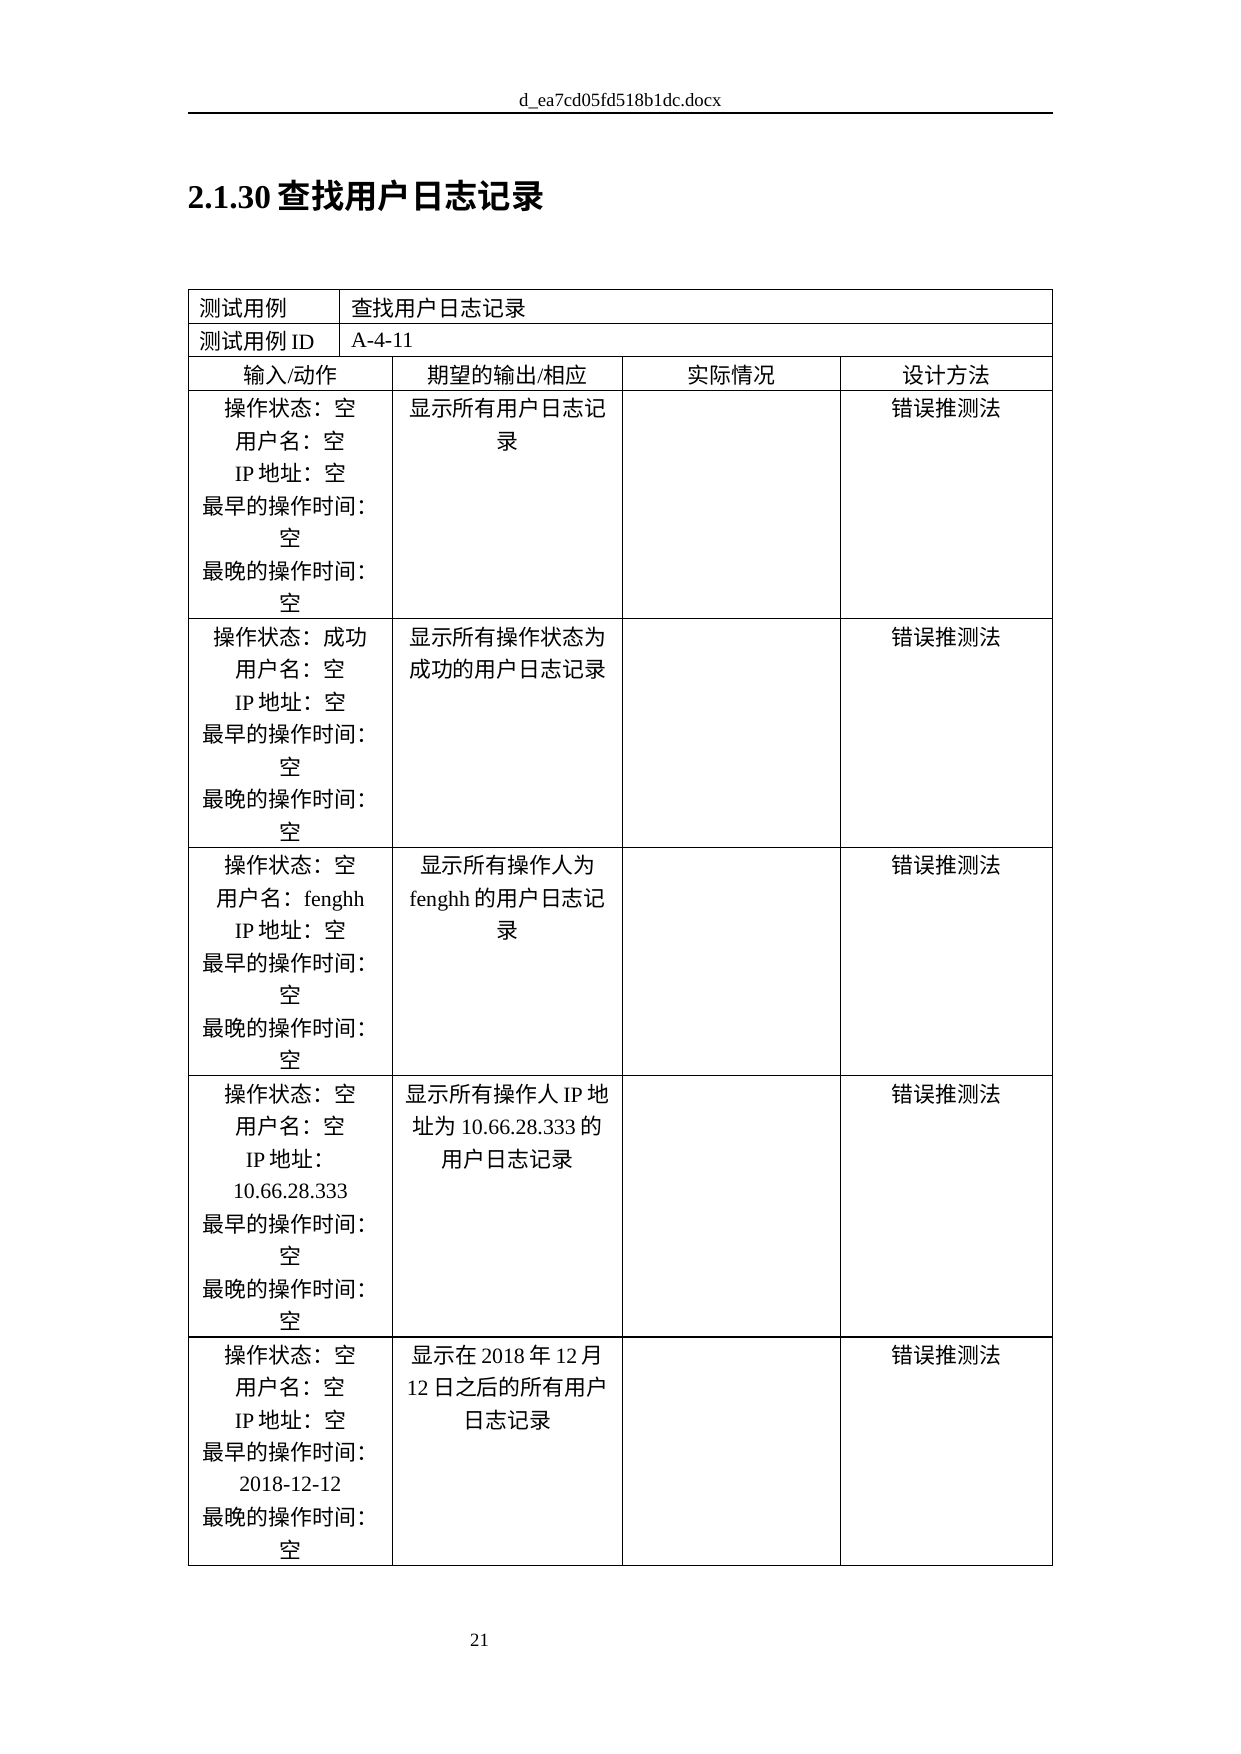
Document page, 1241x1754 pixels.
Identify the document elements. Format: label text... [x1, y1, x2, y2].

table_cell 操作状态：空 用户名：空 IP地址：空 最早的操作时间：2018-12-12 最晚的操作时间：空 [189, 1338, 392, 1565]
table_cell 测试用例ID [189, 324, 339, 356]
table_cell 操作状态：空 用户名：fenghh IP地址：空 最早的操作时间：空 最晚的操作时间：空 [189, 848, 392, 1075]
table_cell 显示所有用户日志记录 [393, 391, 622, 618]
table_cell 设计方法 [841, 357, 1052, 390]
table_cell 错误推测法 [841, 1338, 1052, 1565]
table_cell 操作状态：空 用户名：空 IP地址：空 最早的操作时间：空 最晚的操作时间：空 [189, 391, 392, 618]
table_header 查找用户日志记录 [340, 290, 1052, 323]
table_cell 错误推测法 [841, 1076, 1052, 1336]
table_cell 实际情况 [623, 357, 840, 390]
table_cell 输入/动作 [189, 357, 392, 390]
table_cell [623, 1076, 840, 1336]
table_cell 期望的输出/相应 [393, 357, 622, 390]
table_cell 错误推测法 [841, 391, 1052, 618]
table_cell 错误推测法 [841, 619, 1052, 847]
table_cell 错误推测法 [841, 848, 1052, 1075]
table_cell A-4-11 [340, 324, 1052, 356]
table_cell 显示所有操作人IP地址为10.66.28.333的用户日志记录 [393, 1076, 622, 1336]
table_cell [623, 1338, 840, 1565]
table_cell 操作状态：成功 用户名：空 IP地址：空 最早的操作时间：空 最晚的操作时间：空 [189, 619, 392, 847]
table_cell 显示所有操作状态为成功的用户日志记录 [393, 619, 622, 847]
subtitle 2.1.30查找用户日志记录 [187, 162, 1053, 227]
table_cell [623, 619, 840, 847]
table_cell 显示在2018年12月12日之后的所有用户日志记录 [393, 1338, 622, 1565]
table_cell [623, 848, 840, 1075]
table_cell 操作状态：空 用户名：空 IP地址：10.66.28.333 最早的操作时间：空 最晚的操作时间：空 [189, 1076, 392, 1336]
table_cell [623, 391, 840, 618]
table_header 测试用例 [189, 290, 339, 323]
table_cell 显示所有操作人为fenghh的用户日志记录 [393, 848, 622, 1075]
